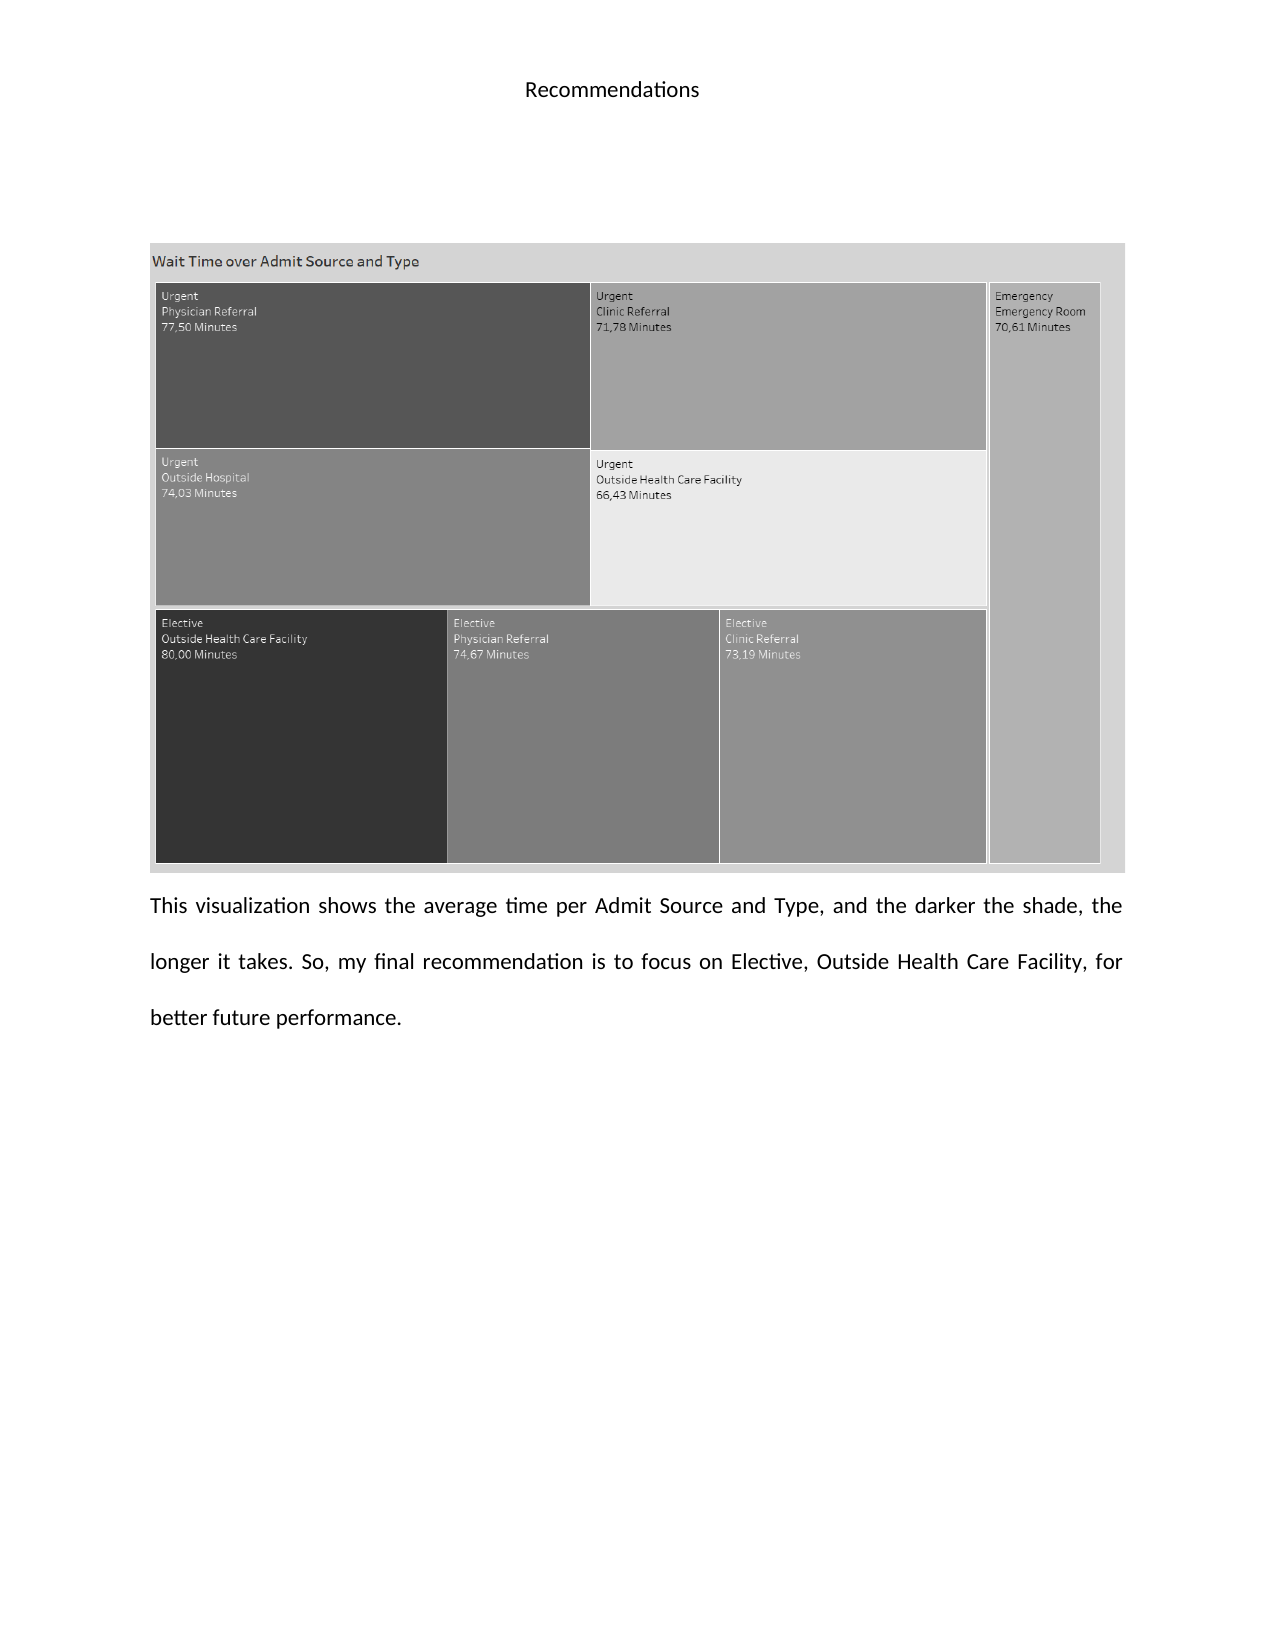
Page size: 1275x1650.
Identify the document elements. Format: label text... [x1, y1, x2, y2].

text This visualization shows the average time per Admit Source and Type, and the darker the shade, the longer it takes. So, my final recommendation is to focus on Elective, Outside Health Care Facility, for better future performance. [150, 891, 1125, 1031]
picture [150, 243, 1125, 873]
